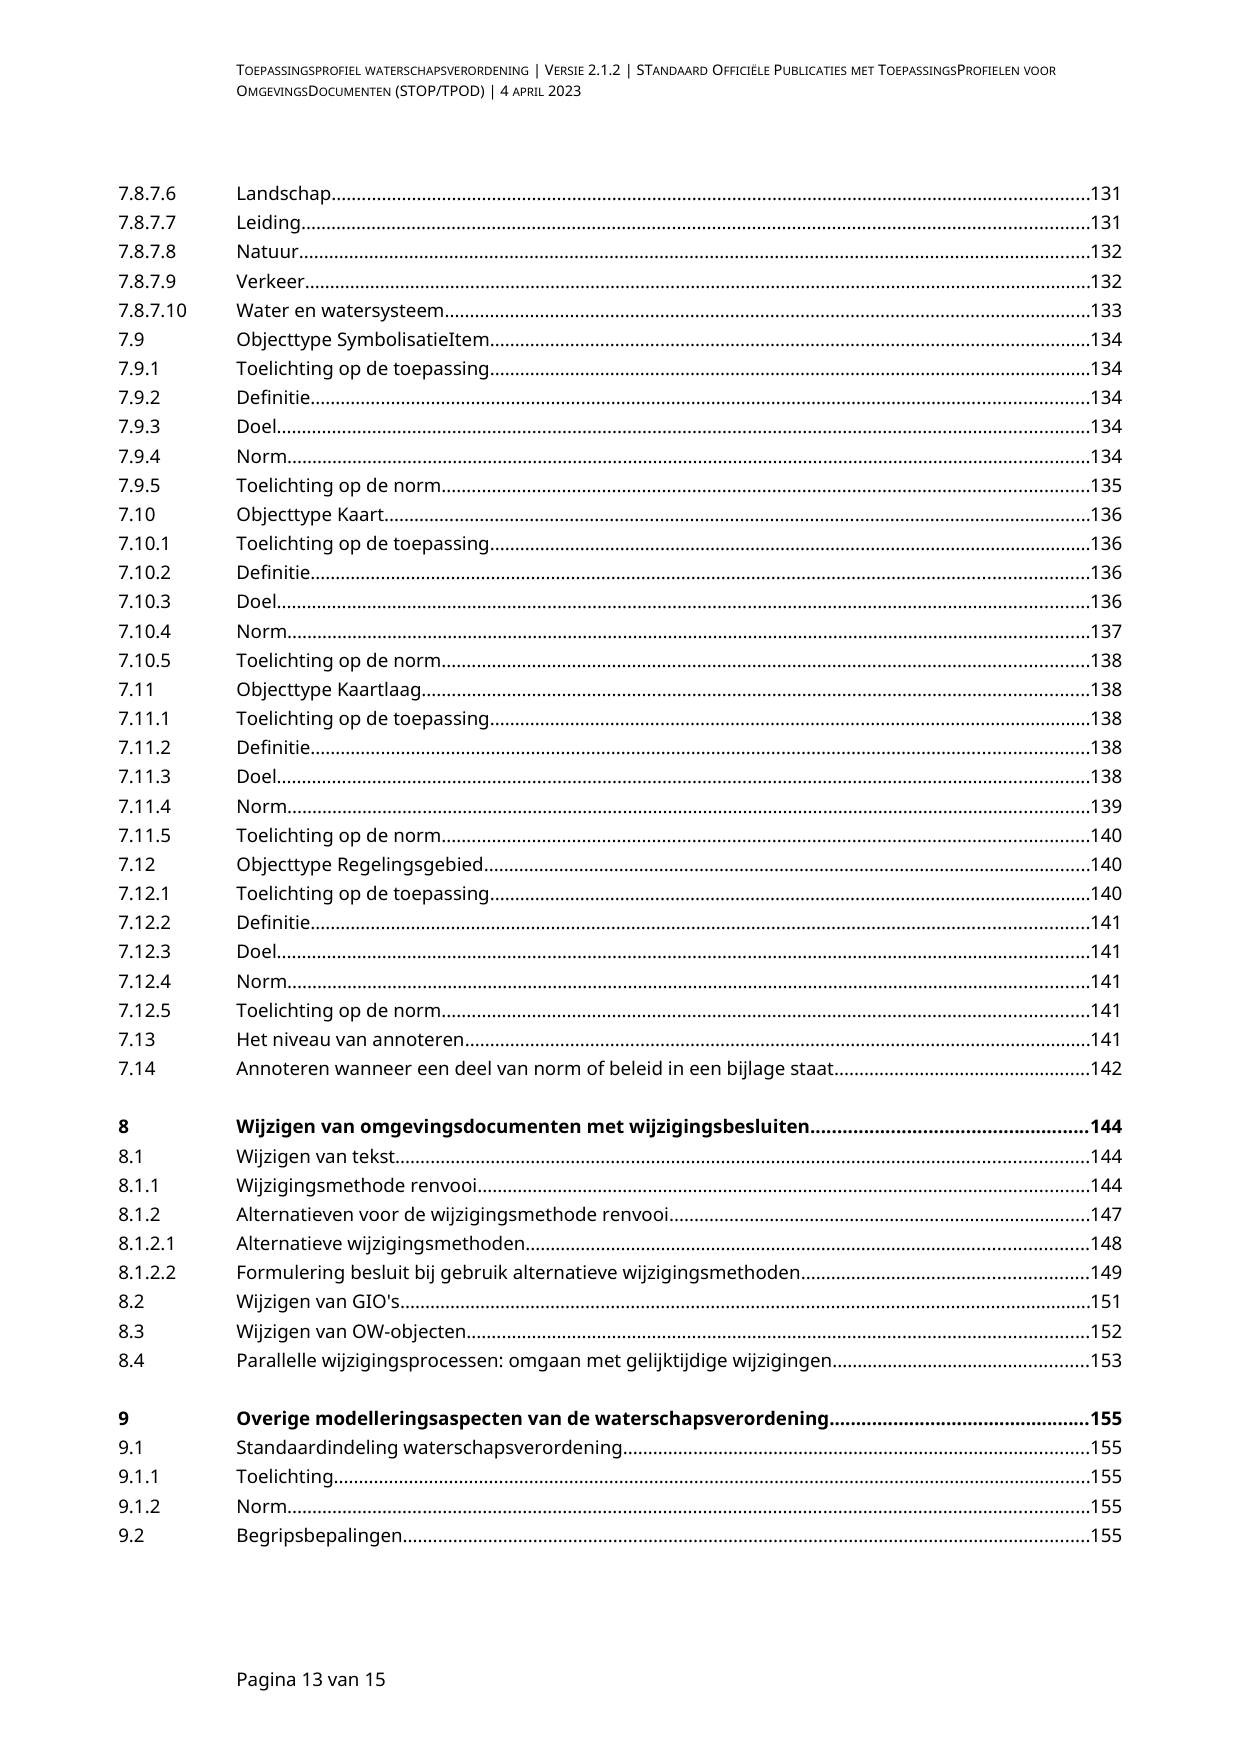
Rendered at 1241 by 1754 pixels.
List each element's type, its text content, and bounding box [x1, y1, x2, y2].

text 8 Wijzigen van omgevingsdocumenten met wijzigingsbesluiten 144 [118, 1111, 1122, 1140]
text 7.8.7.10 Water en watersysteem 133 [118, 294, 1122, 323]
text 7.9.3 Doel 134 [118, 411, 1122, 440]
text 7.9.2 Definitie 134 [118, 381, 1122, 411]
text 9.2 Begripsbepalingen 155 [118, 1519, 1122, 1548]
text 7.14 Annoteren wanneer een deel van norm of beleid in een bijlage staat 142 [118, 1052, 1122, 1081]
text 7.10.5 Toelichting op de norm 138 [118, 644, 1122, 673]
text 7.11.5 Toelichting op de norm 140 [118, 819, 1122, 848]
text 7.11 Objecttype Kaartlaag 138 [118, 673, 1122, 702]
text 7.12.4 Norm 141 [118, 965, 1122, 994]
text 8.1 Wijzigen van tekst 144 [118, 1140, 1122, 1169]
text 7.9.4 Norm 134 [118, 440, 1122, 469]
text 8.2 Wijzigen van GIO's 151 [118, 1286, 1122, 1315]
text 7.8.7.8 Natuur 132 [118, 236, 1122, 265]
text 7.12.3 Doel 141 [118, 936, 1122, 965]
text 7.10.3 Doel 136 [118, 586, 1122, 615]
text 7.8.7.9 Verkeer 132 [118, 265, 1122, 294]
text 9.1.1 Toelichting 155 [118, 1461, 1122, 1490]
text 7.11.2 Definitie 138 [118, 731, 1122, 761]
text 8.1.2.1 Alternatieve wijzigingsmethoden 148 [118, 1227, 1122, 1256]
text 8.1.2.2 Formulering besluit bij gebruik alternatieve wijzigingsmethoden 149 [118, 1256, 1122, 1286]
text 7.11.3 Doel 138 [118, 761, 1122, 790]
text 7.11.1 Toelichting op de toepassing 138 [118, 702, 1122, 731]
text 7.12 Objecttype Regelingsgebied 140 [118, 848, 1122, 877]
text 7.12.2 Definitie 141 [118, 906, 1122, 936]
text 7.10.1 Toelichting op de toepassing 136 [118, 527, 1122, 556]
text 7.10 Objecttype Kaart 136 [118, 498, 1122, 527]
text 7.9.1 Toelichting op de toepassing 134 [118, 352, 1122, 381]
text 8.1.2 Alternatieven voor de wijzigingsmethode renvooi 147 [118, 1198, 1122, 1227]
text 8.1.1 Wijzigingsmethode renvooi 144 [118, 1169, 1122, 1198]
text 7.13 Het niveau van annoteren 141 [118, 1023, 1122, 1052]
text 9.1.2 Norm 155 [118, 1490, 1122, 1519]
text 7.10.4 Norm 137 [118, 615, 1122, 644]
text 7.9.5 Toelichting op de norm 135 [118, 469, 1122, 498]
text 7.8.7.7 Leiding 131 [118, 206, 1122, 236]
text 7.9 Objecttype SymbolisatieItem 134 [118, 323, 1122, 352]
text 7.12.5 Toelichting op de norm 141 [118, 994, 1122, 1023]
text 7.10.2 Definitie 136 [118, 556, 1122, 586]
text 8.4 Parallelle wijzigingsprocessen: omgaan met gelijktijdige wijzigingen 153 [118, 1344, 1122, 1373]
text 9 Overige modelleringsaspecten van de waterschapsverordening 155 [118, 1402, 1122, 1431]
text 9.1 Standaardindeling waterschapsverordening 155 [118, 1431, 1122, 1461]
text 7.11.4 Norm 139 [118, 790, 1122, 819]
text 7.8.7.6 Landschap 131 [118, 177, 1122, 206]
text 8.3 Wijzigen van OW-objecten 152 [118, 1315, 1122, 1344]
text 7.12.1 Toelichting op de toepassing 140 [118, 877, 1122, 906]
